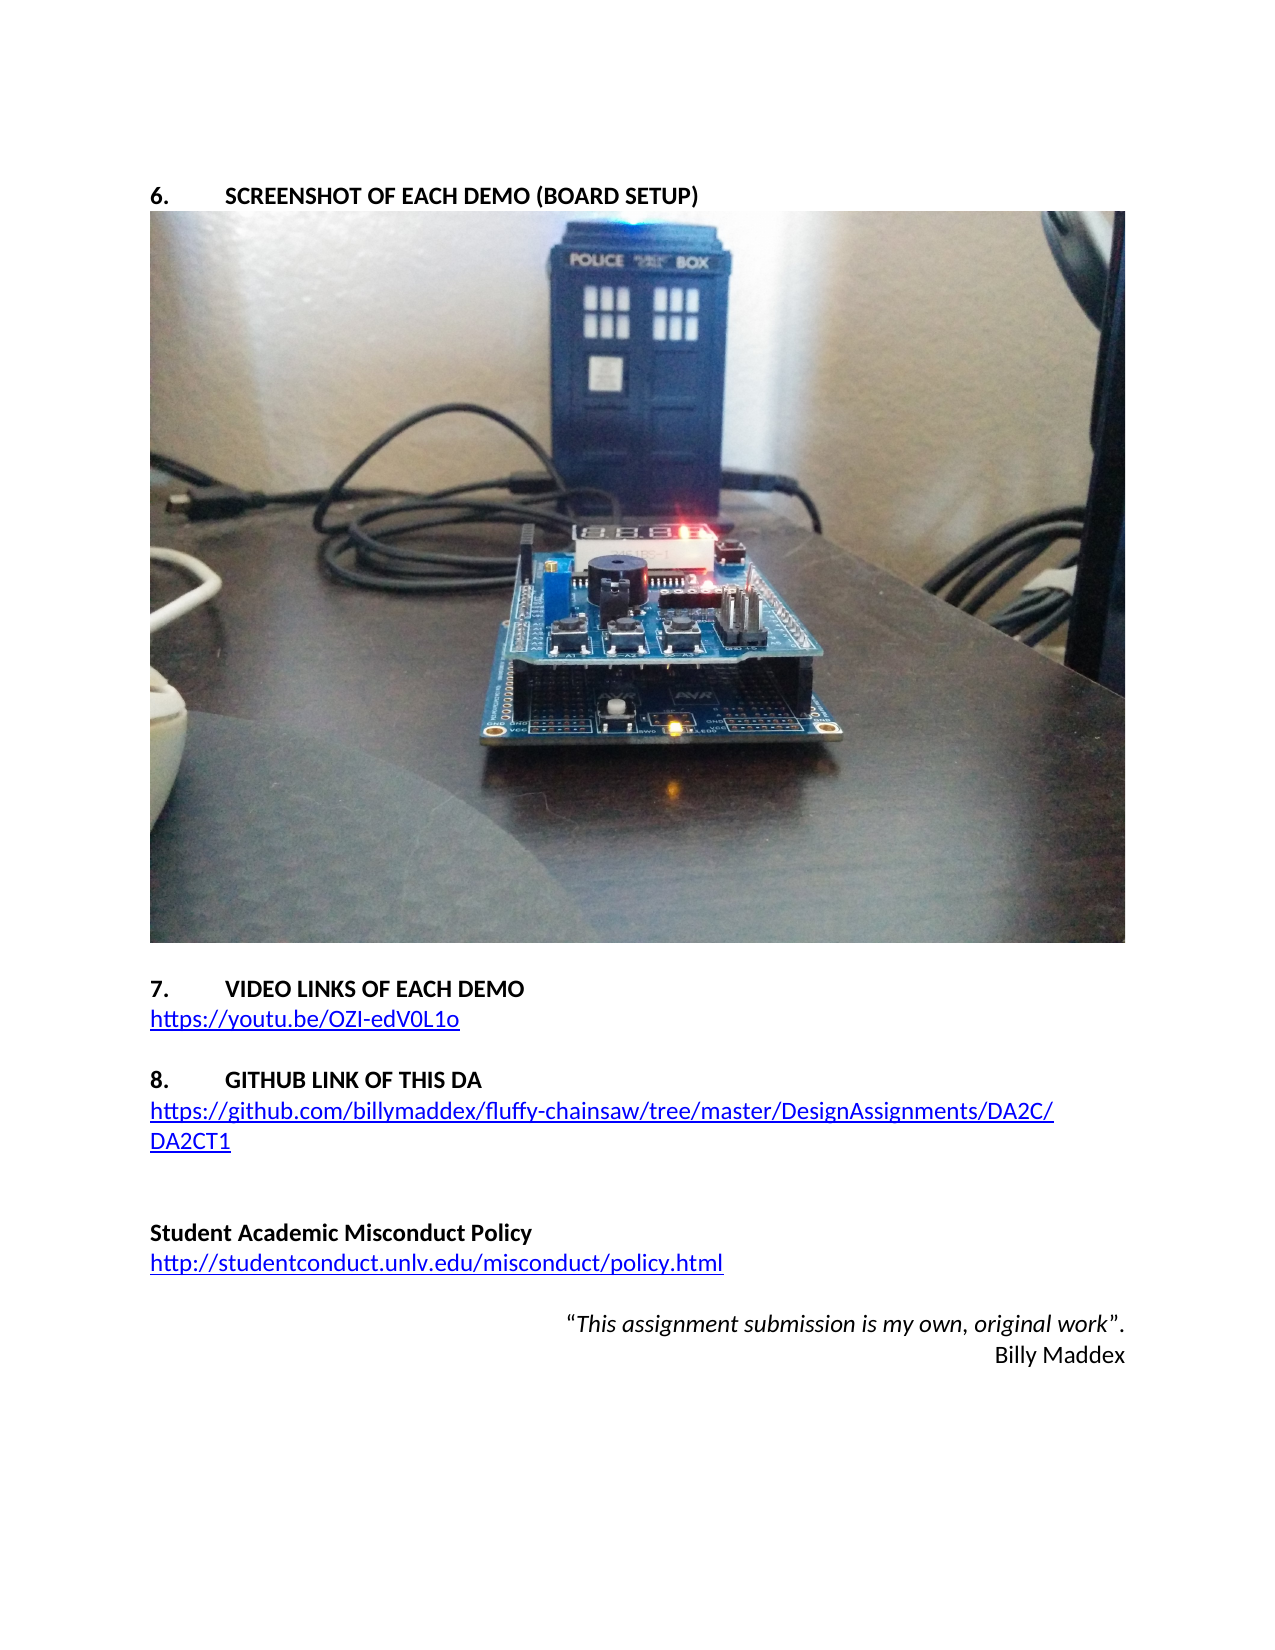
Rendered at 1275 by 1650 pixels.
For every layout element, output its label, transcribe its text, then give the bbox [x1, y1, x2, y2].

text http://studentconduct.unlv.edu/misconduct/policy.html [150, 1247, 1125, 1278]
text “This assignment submission is my own, original work”. [150, 1308, 1125, 1339]
text Student Academic Misconduct Policy [150, 1217, 1125, 1247]
text Billy Maddex [150, 1339, 1125, 1369]
text https://youtu.be/OZI-edV0L1o [150, 1003, 1125, 1034]
list SCREENSHOT OF EACH DEMO (BOARD SETUP) [150, 181, 1125, 211]
list GITHUB LINK OF THIS DA [150, 1064, 1125, 1095]
picture [150, 211, 1125, 943]
text https://github.com/billymaddex/fluffy-chainsaw/tree/master/DesignAssignments/DA2C/DA2CT1 [150, 1095, 1125, 1156]
list VIDEO LINKS OF EACH DEMO [150, 973, 1125, 1003]
